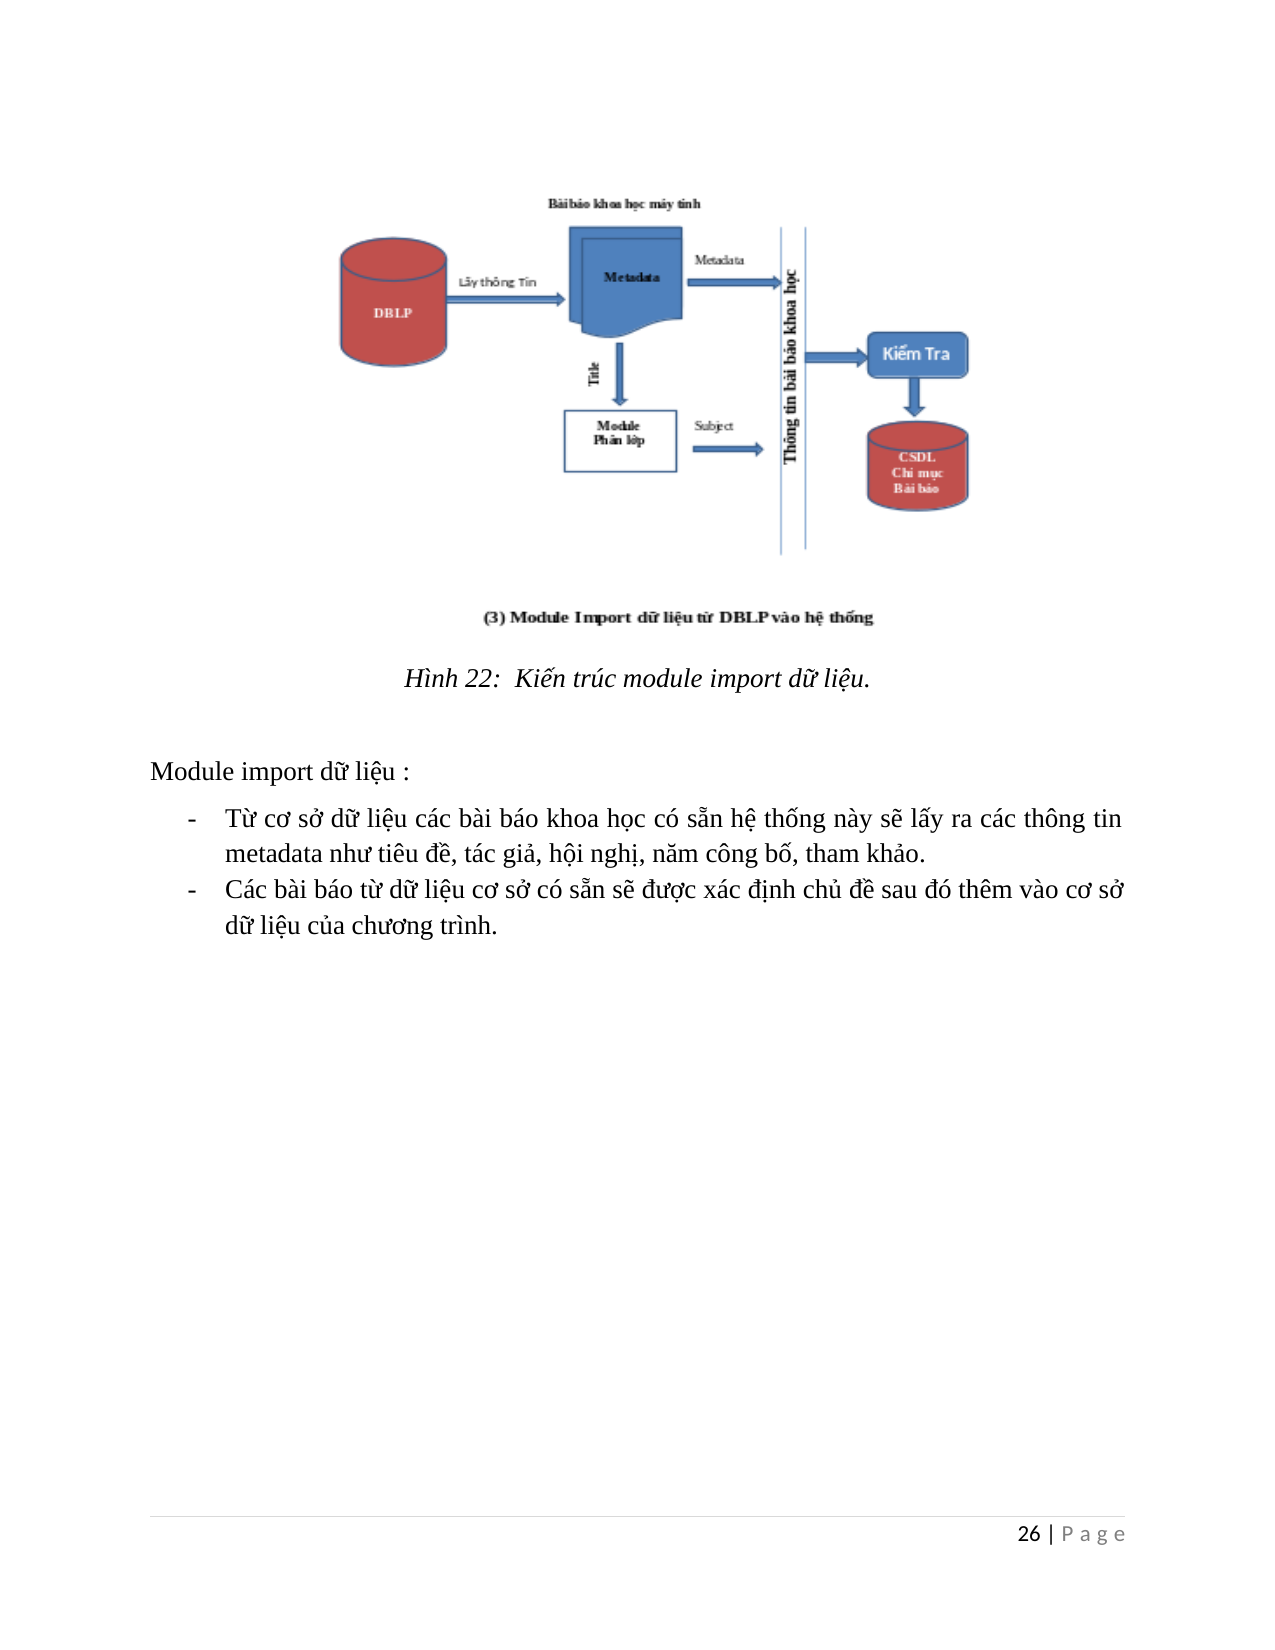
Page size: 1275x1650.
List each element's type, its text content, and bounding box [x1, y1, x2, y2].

text Hình 22: Kiến trúc module import dữ liệu. [150, 662, 1125, 693]
text Module import dữ liệu : [150, 755, 1125, 786]
list Các bài báo từ dữ liệu cơ sở có sẵn sẽ được xác định chủ đề sau đó thêm vào cơ sở dữ liệu của chương trình. [187, 873, 1125, 940]
list Từ cơ sở dữ liệu các bài báo khoa học có sẵn hệ thống này sẽ lấy ra các thông tin metadata như tiêu đề, tác giả, hội nghị, năm công bố, tham khảo. [187, 802, 1125, 869]
